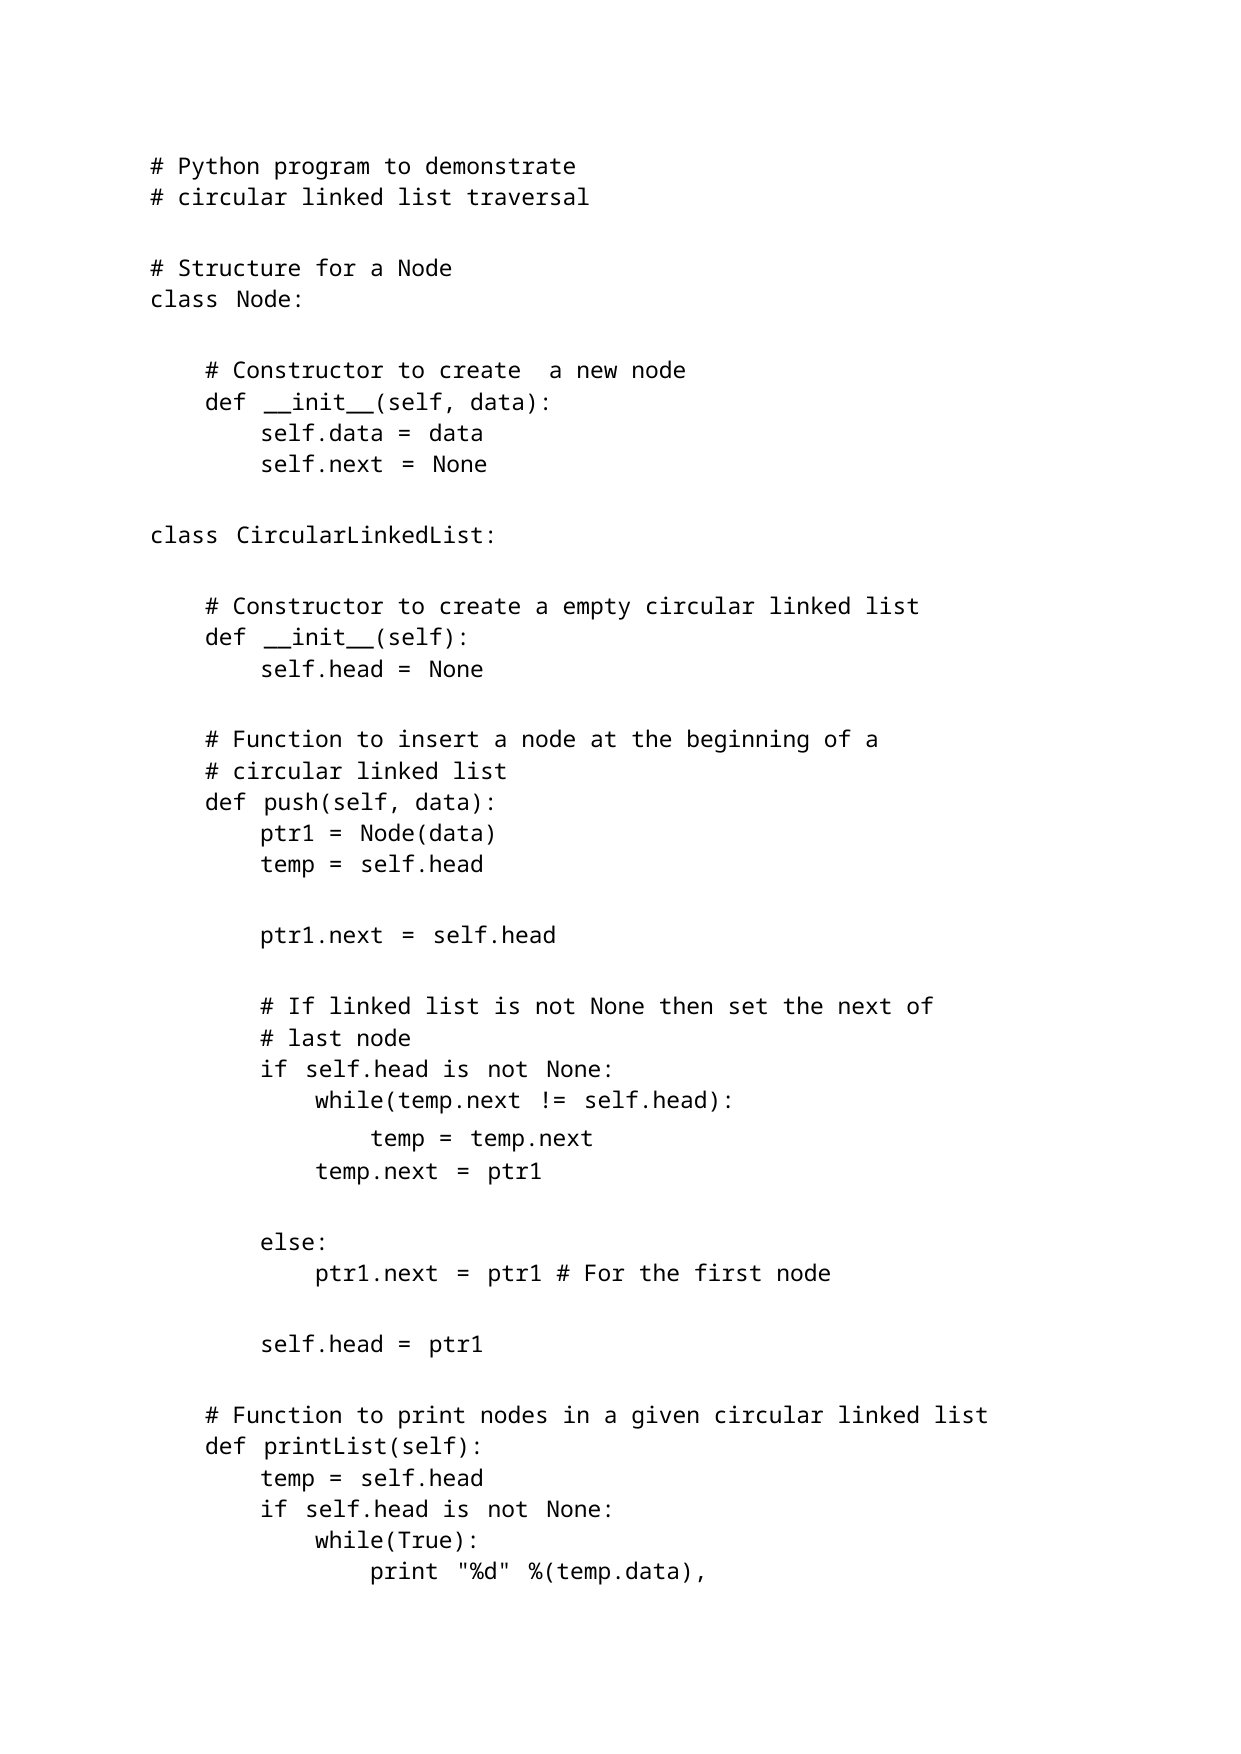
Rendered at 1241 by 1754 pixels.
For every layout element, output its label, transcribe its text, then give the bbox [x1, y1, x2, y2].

text else: [150, 1226, 1090, 1257]
text # Function to insert a node at the beginning of a [150, 723, 1090, 755]
text def push(self, data): [150, 786, 1090, 817]
text # circular linked list [150, 755, 1090, 786]
text while(True): [150, 1524, 1090, 1555]
text # Structure for a Node [150, 252, 1090, 283]
text # If linked list is not None then set the next of [150, 990, 1090, 1022]
text if self.head is not None: [150, 1053, 1090, 1084]
text self.next = None [150, 448, 1090, 479]
text self.head = ptr1 [150, 1328, 1090, 1359]
text print "%d" %(temp.data), [150, 1555, 1090, 1587]
text # last node [150, 1022, 1090, 1053]
text self.head = None [150, 652, 1090, 684]
text class Node: [150, 283, 1090, 315]
text self.data = data [150, 417, 1090, 448]
text temp = self.head [150, 1462, 1090, 1493]
text temp = temp.next [150, 1115, 1090, 1155]
text # Python program to demonstrate [150, 150, 1090, 181]
text # Constructor to create a empty circular linked list [150, 590, 1090, 621]
text # circular linked list traversal [150, 181, 1090, 212]
text def printList(self): [150, 1430, 1090, 1462]
text class CircularLinkedList: [150, 519, 1090, 550]
text temp = self.head [150, 848, 1090, 880]
text ptr1.next = ptr1 # For the first node [150, 1257, 1090, 1288]
text # Function to print nodes in a given circular linked list [150, 1399, 1090, 1430]
text ptr1.next = self.head [150, 919, 1090, 951]
text def __init__(self, data): [150, 386, 1090, 417]
text if self.head is not None: [150, 1493, 1090, 1524]
text def __init__(self): [150, 621, 1090, 652]
text temp.next = ptr1 [150, 1155, 1090, 1186]
text ptr1 = Node(data) [150, 817, 1090, 848]
text while(temp.next != self.head): [150, 1084, 1090, 1115]
text # Constructor to create a new node [150, 354, 1090, 386]
